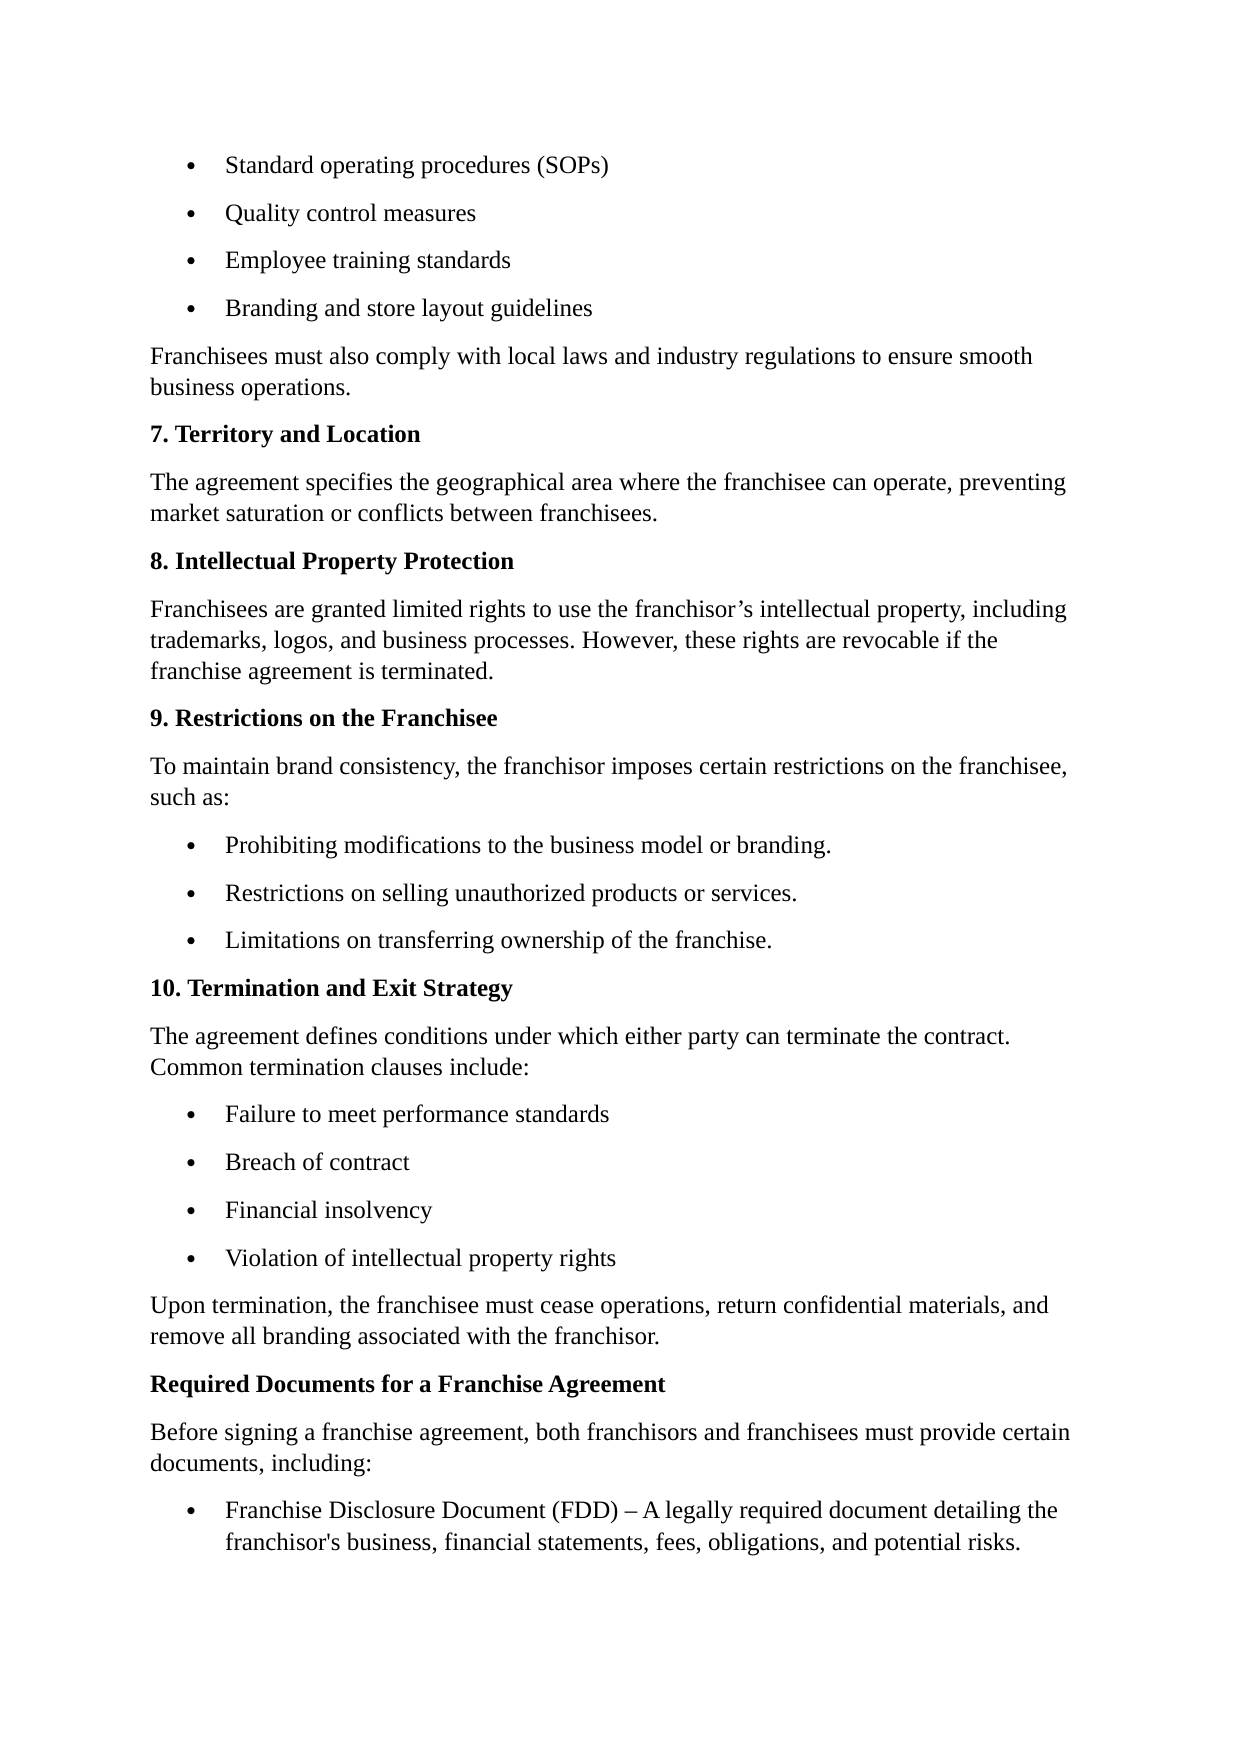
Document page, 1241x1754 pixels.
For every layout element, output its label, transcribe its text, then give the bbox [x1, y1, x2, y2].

list Quality control measures [187, 198, 1090, 226]
text Franchisees must also comply with local laws and industry regulations to ensure smooth business operations. [150, 341, 1090, 401]
text 8. Intellectual Property Protection [150, 546, 1090, 575]
text 7. Territory and Location [150, 419, 1090, 448]
list Branding and store layout guidelines [187, 293, 1090, 322]
list Breach of contract [187, 1147, 1090, 1176]
text 9. Restrictions on the Franchisee [150, 703, 1090, 732]
text 10. Termination and Exit Strategy [150, 973, 1090, 1002]
text Upon termination, the franchisee must cease operations, return confidential materials, and remove all branding associated with the franchisor. [150, 1290, 1090, 1350]
text The agreement specifies the geographical area where the franchisee can operate, preventing market saturation or conflicts between franchisees. [150, 467, 1090, 527]
list Prohibiting modifications to the business model or branding. [187, 830, 1090, 859]
list Financial insolvency [187, 1195, 1090, 1224]
text The agreement defines conditions under which either party can terminate the contract. Common termination clauses include: [150, 1021, 1090, 1081]
list Standard operating procedures (SOPs) [187, 150, 1090, 179]
list Violation of intellectual property rights [187, 1243, 1090, 1271]
text Franchisees are granted limited rights to use the franchisor’s intellectual property, including trademarks, logos, and business processes. However, these rights are revocable if the franchise agreement is terminated. [150, 594, 1090, 684]
text Before signing a franchise agreement, both franchisors and franchisees must provide certain documents, including: [150, 1417, 1090, 1477]
list Limitations on transferring ownership of the franchise. [187, 925, 1090, 954]
list Restrictions on selling unauthorized products or services. [187, 878, 1090, 906]
list Employee training standards [187, 245, 1090, 274]
list Franchise Disclosure Document (FDD) – A legally required document detailing the franchisor's business, financial statements, fees, obligations, and potential risks. [187, 1496, 1090, 1555]
list Failure to meet performance standards [187, 1099, 1090, 1128]
text To maintain brand consistency, the franchisor imposes certain restrictions on the franchisee, such as: [150, 751, 1090, 811]
text Required Documents for a Franchise Agreement [150, 1369, 1090, 1398]
